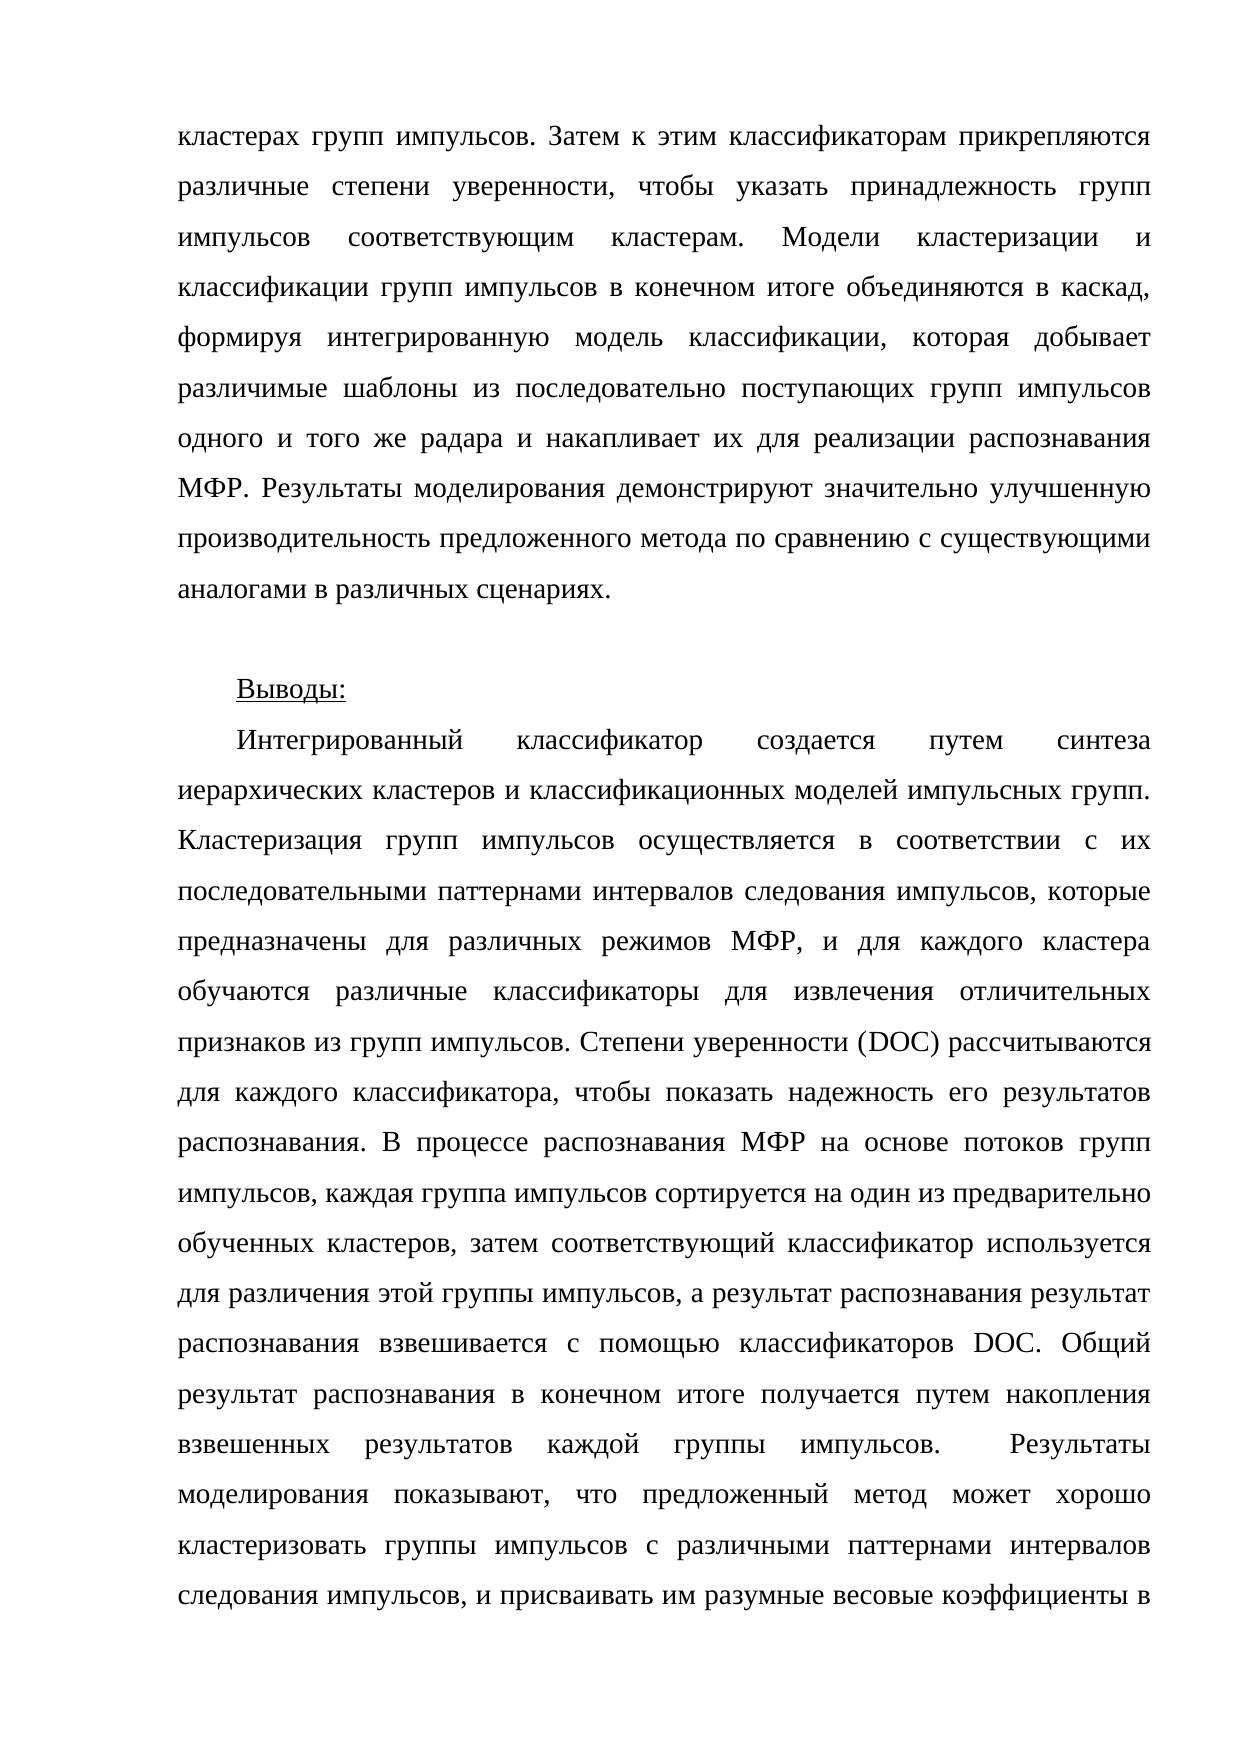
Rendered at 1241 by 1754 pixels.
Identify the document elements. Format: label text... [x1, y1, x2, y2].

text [177, 722, 1152, 1611]
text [177, 118, 1152, 604]
text Выводы: [177, 672, 1152, 705]
